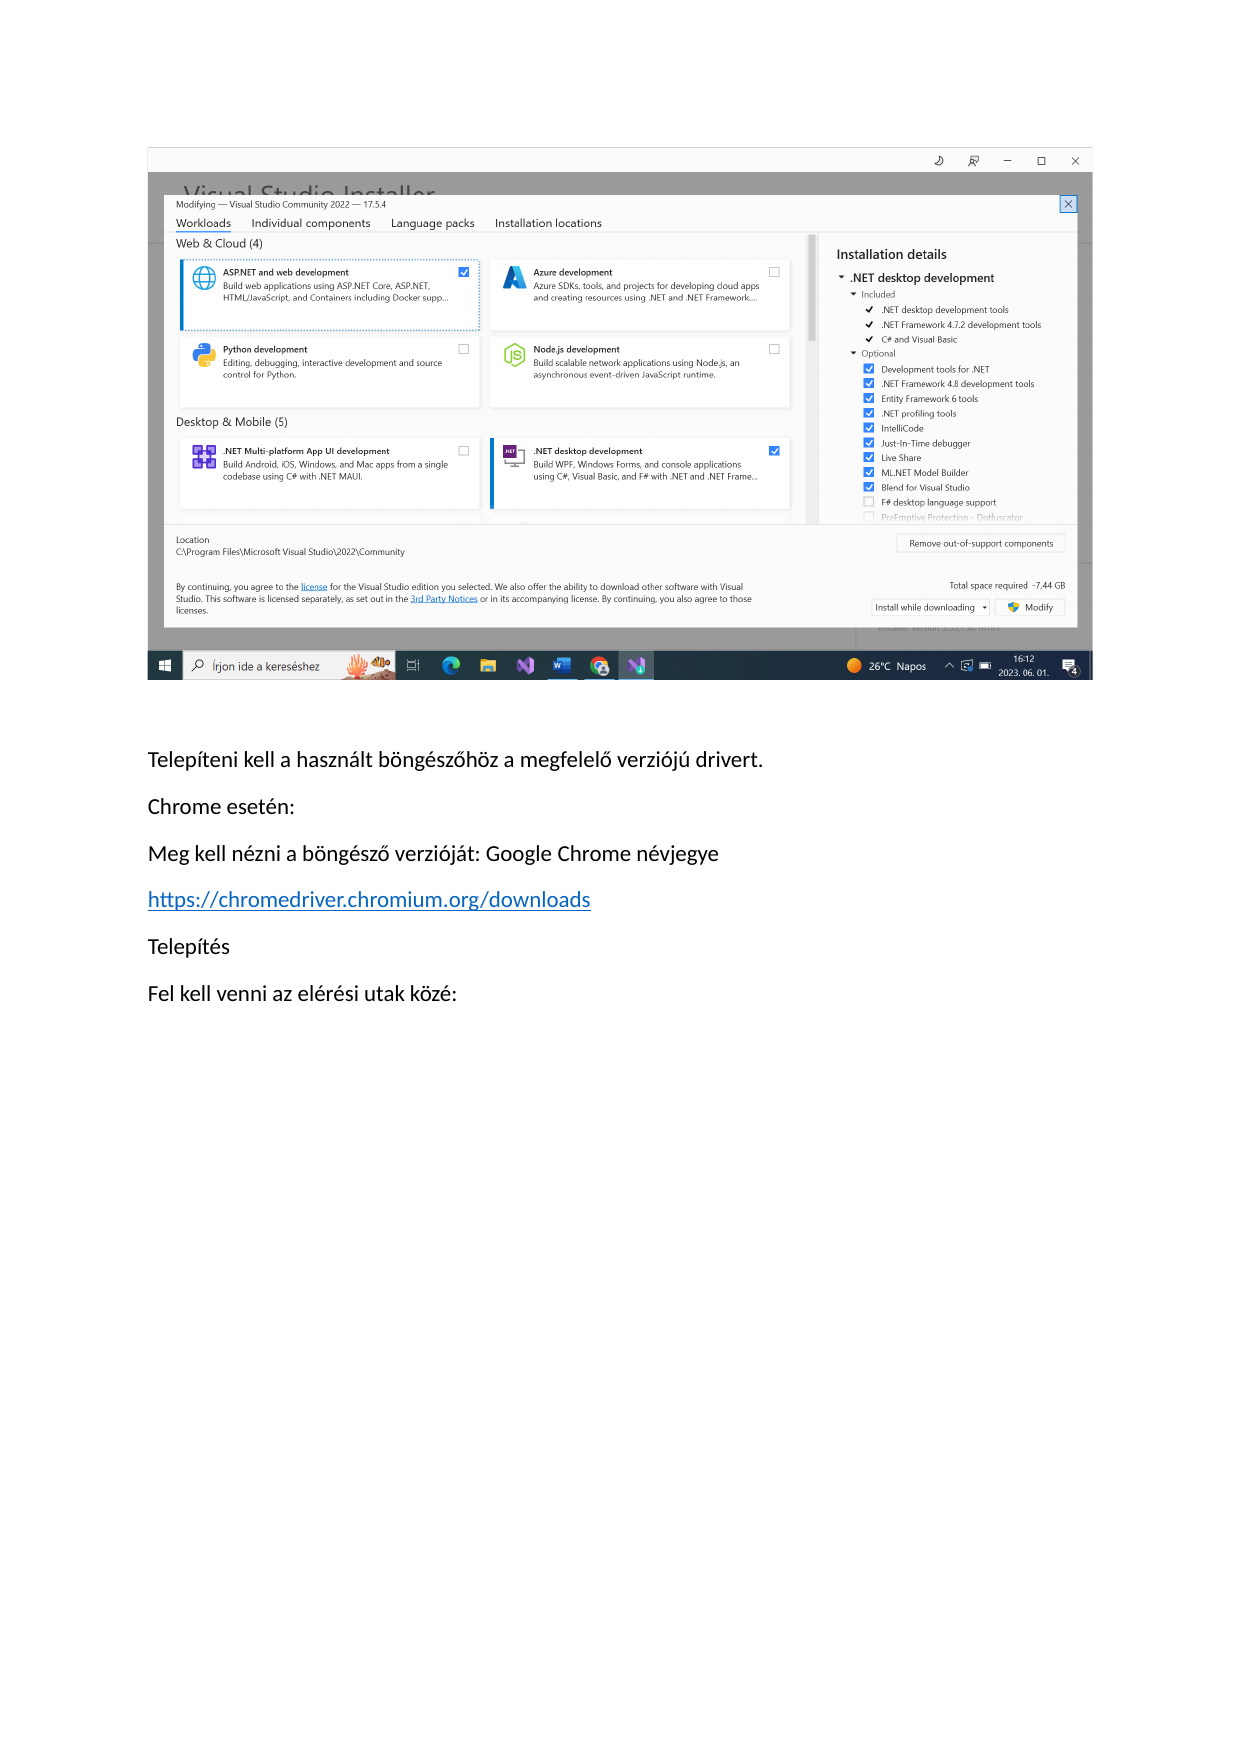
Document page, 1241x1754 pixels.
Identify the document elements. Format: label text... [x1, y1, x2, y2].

text Telepítés [148, 932, 1093, 960]
text Fel kell venni az elérési utak közé: [148, 979, 1093, 1007]
text Chrome esetén: [148, 792, 1093, 820]
picture [147, 147, 1093, 680]
text https://chromedriver.chromium.org/downloads [148, 886, 1093, 913]
text Meg kell nézni a böngésző verzióját: Google Chrome névjegye [148, 839, 1093, 867]
text Telepíteni kell a használt böngészőhöz a megfelelő verziójú drivert. [148, 745, 1093, 773]
